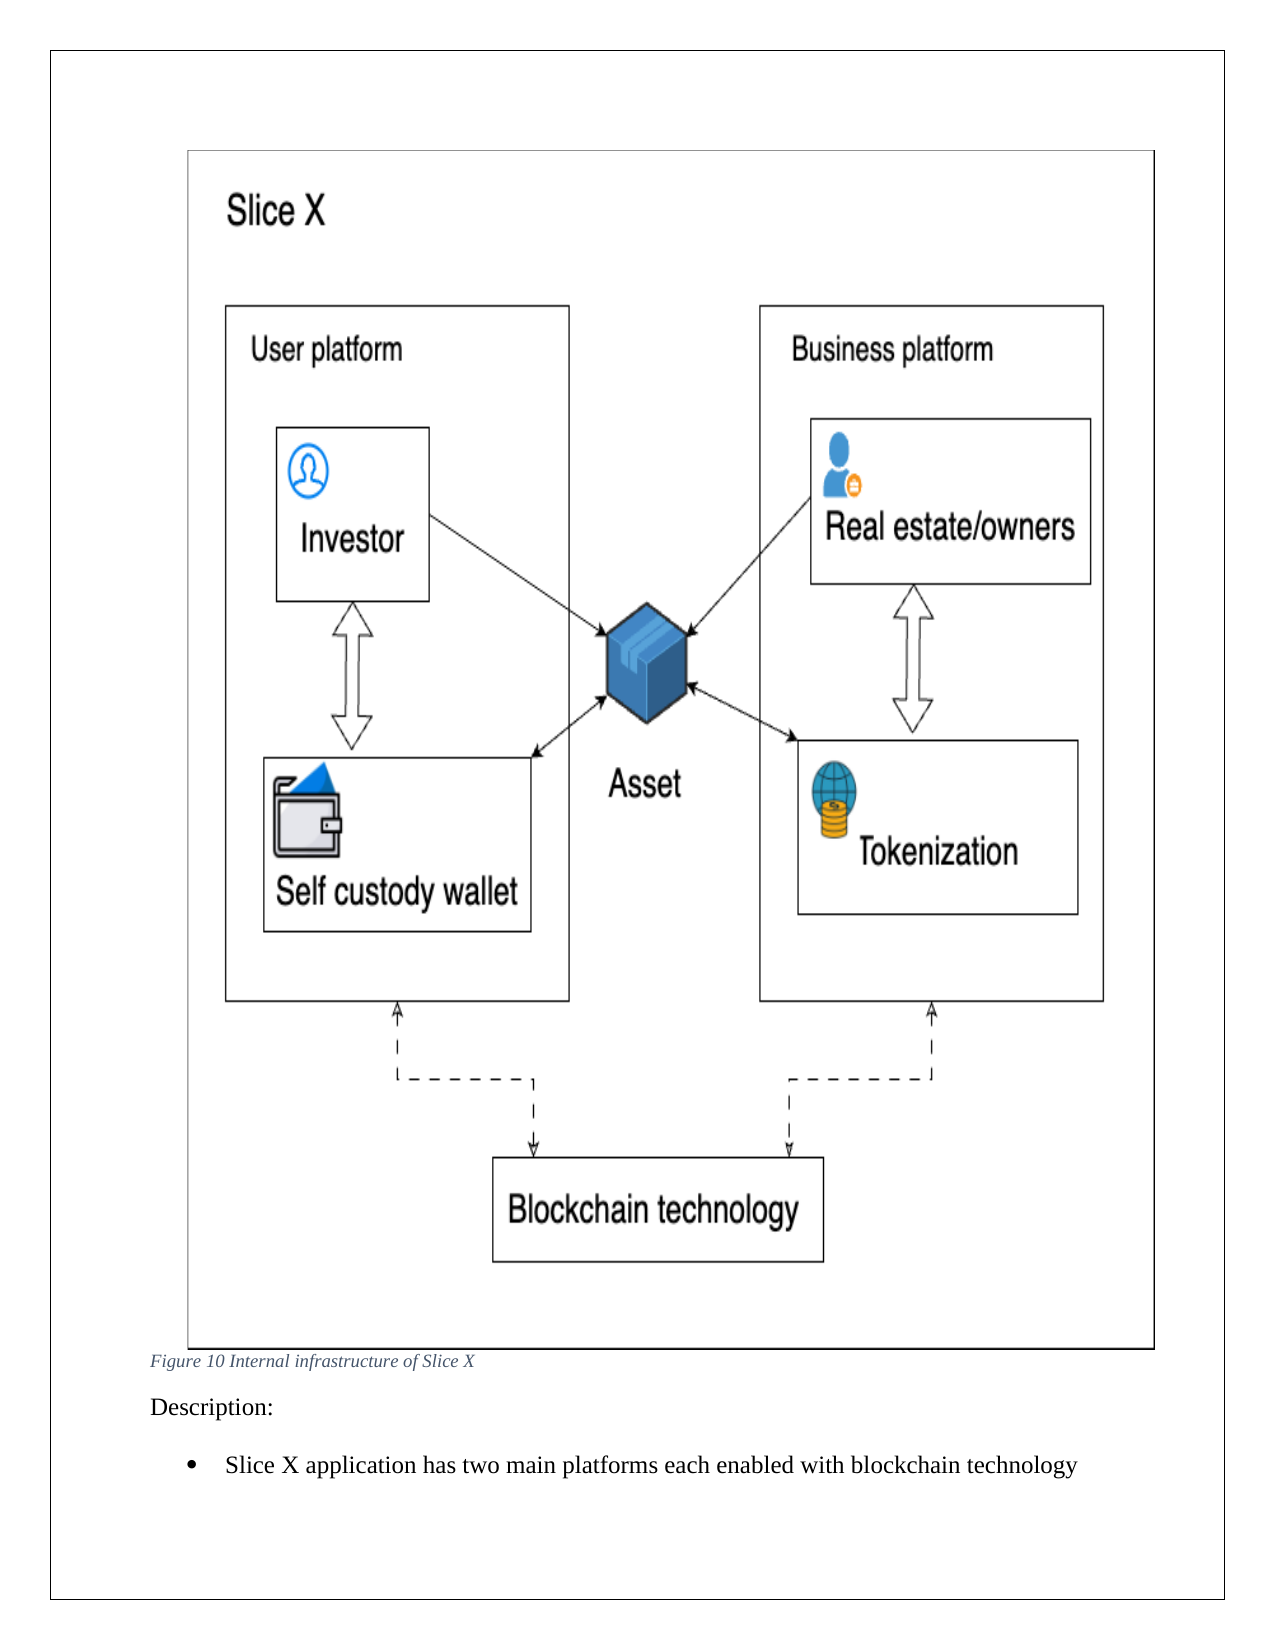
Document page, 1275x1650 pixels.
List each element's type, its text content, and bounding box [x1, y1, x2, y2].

list Slice X application has two main platforms each enabled with blockchain technology [187, 1450, 1125, 1479]
picture [187, 150, 1155, 1350]
text Figure 10 Internal infrastructure of Slice X [150, 1350, 1125, 1372]
text Description: [150, 1392, 1125, 1421]
